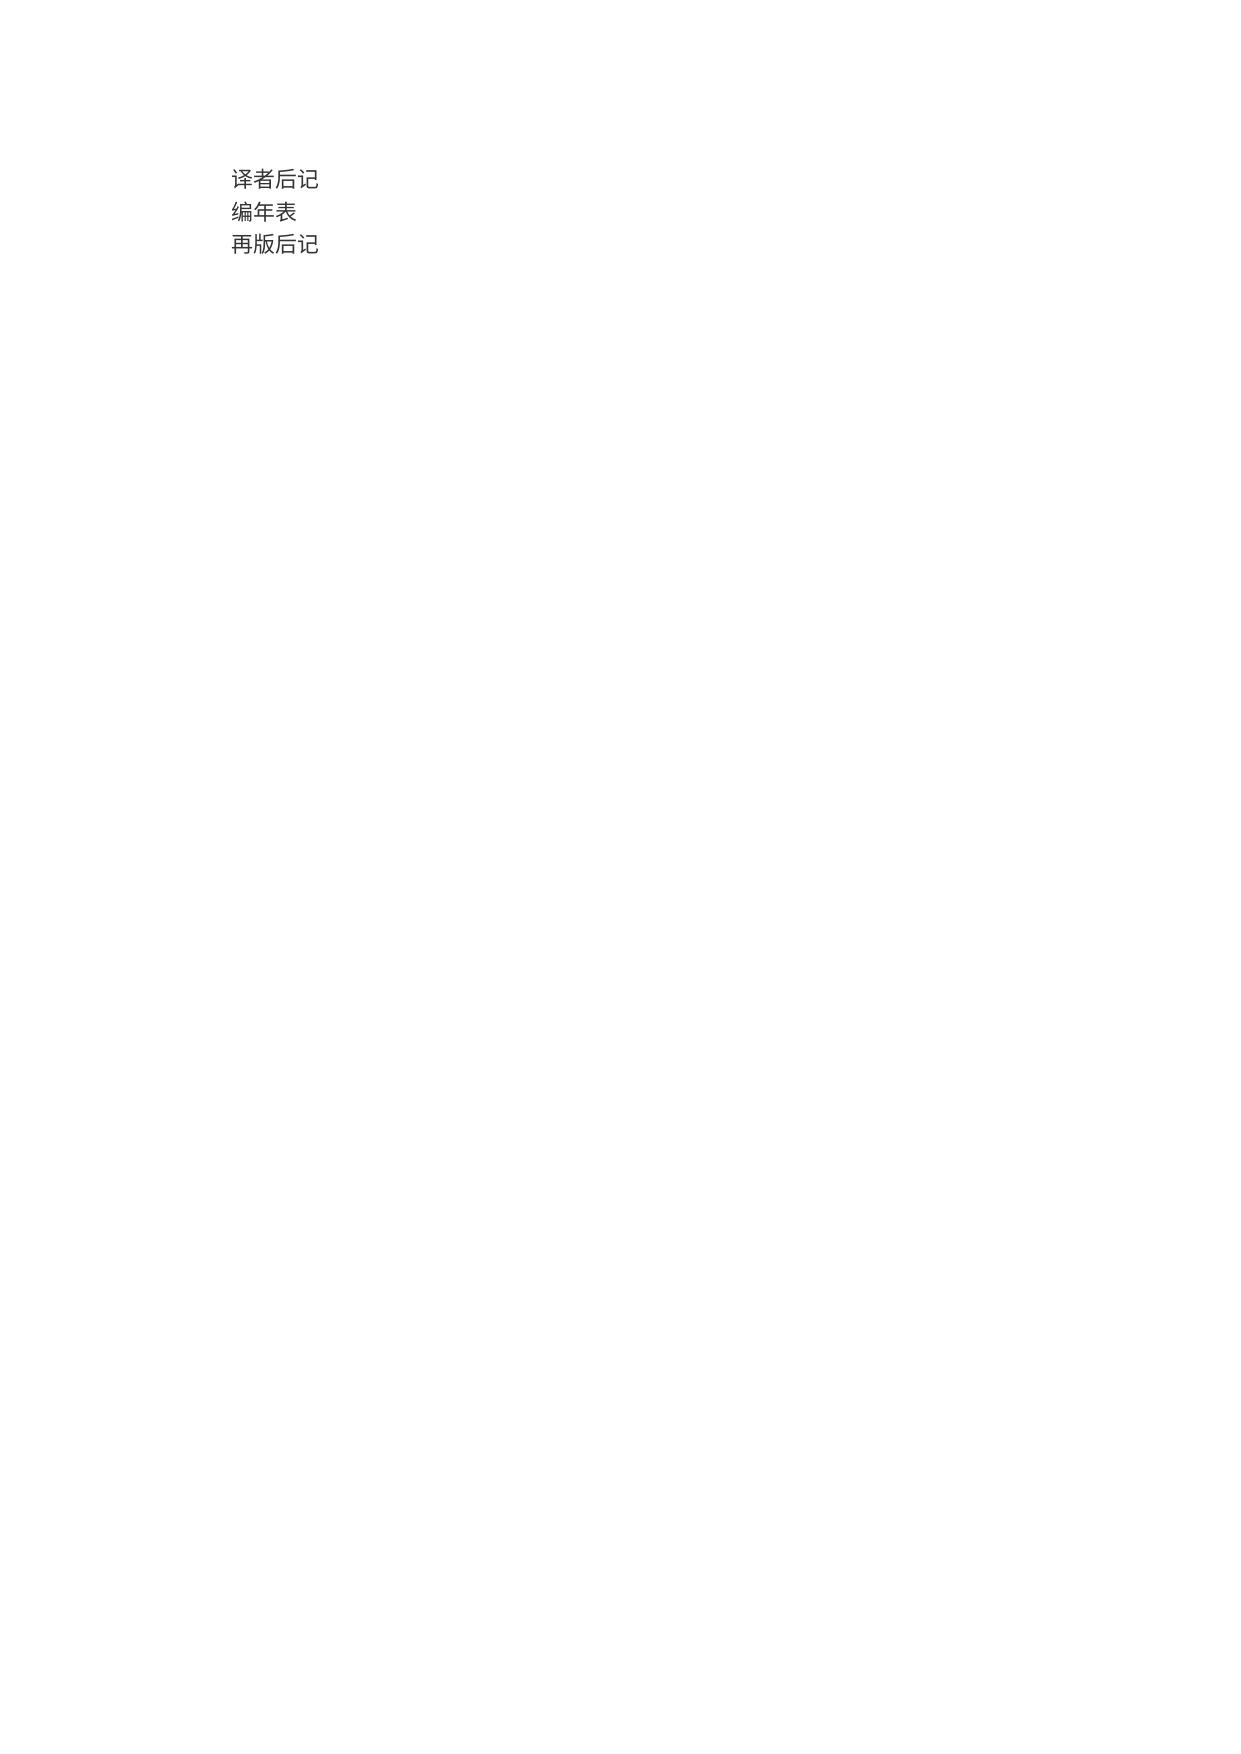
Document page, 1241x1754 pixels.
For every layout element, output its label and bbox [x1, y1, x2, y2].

text [187, 162, 1053, 259]
